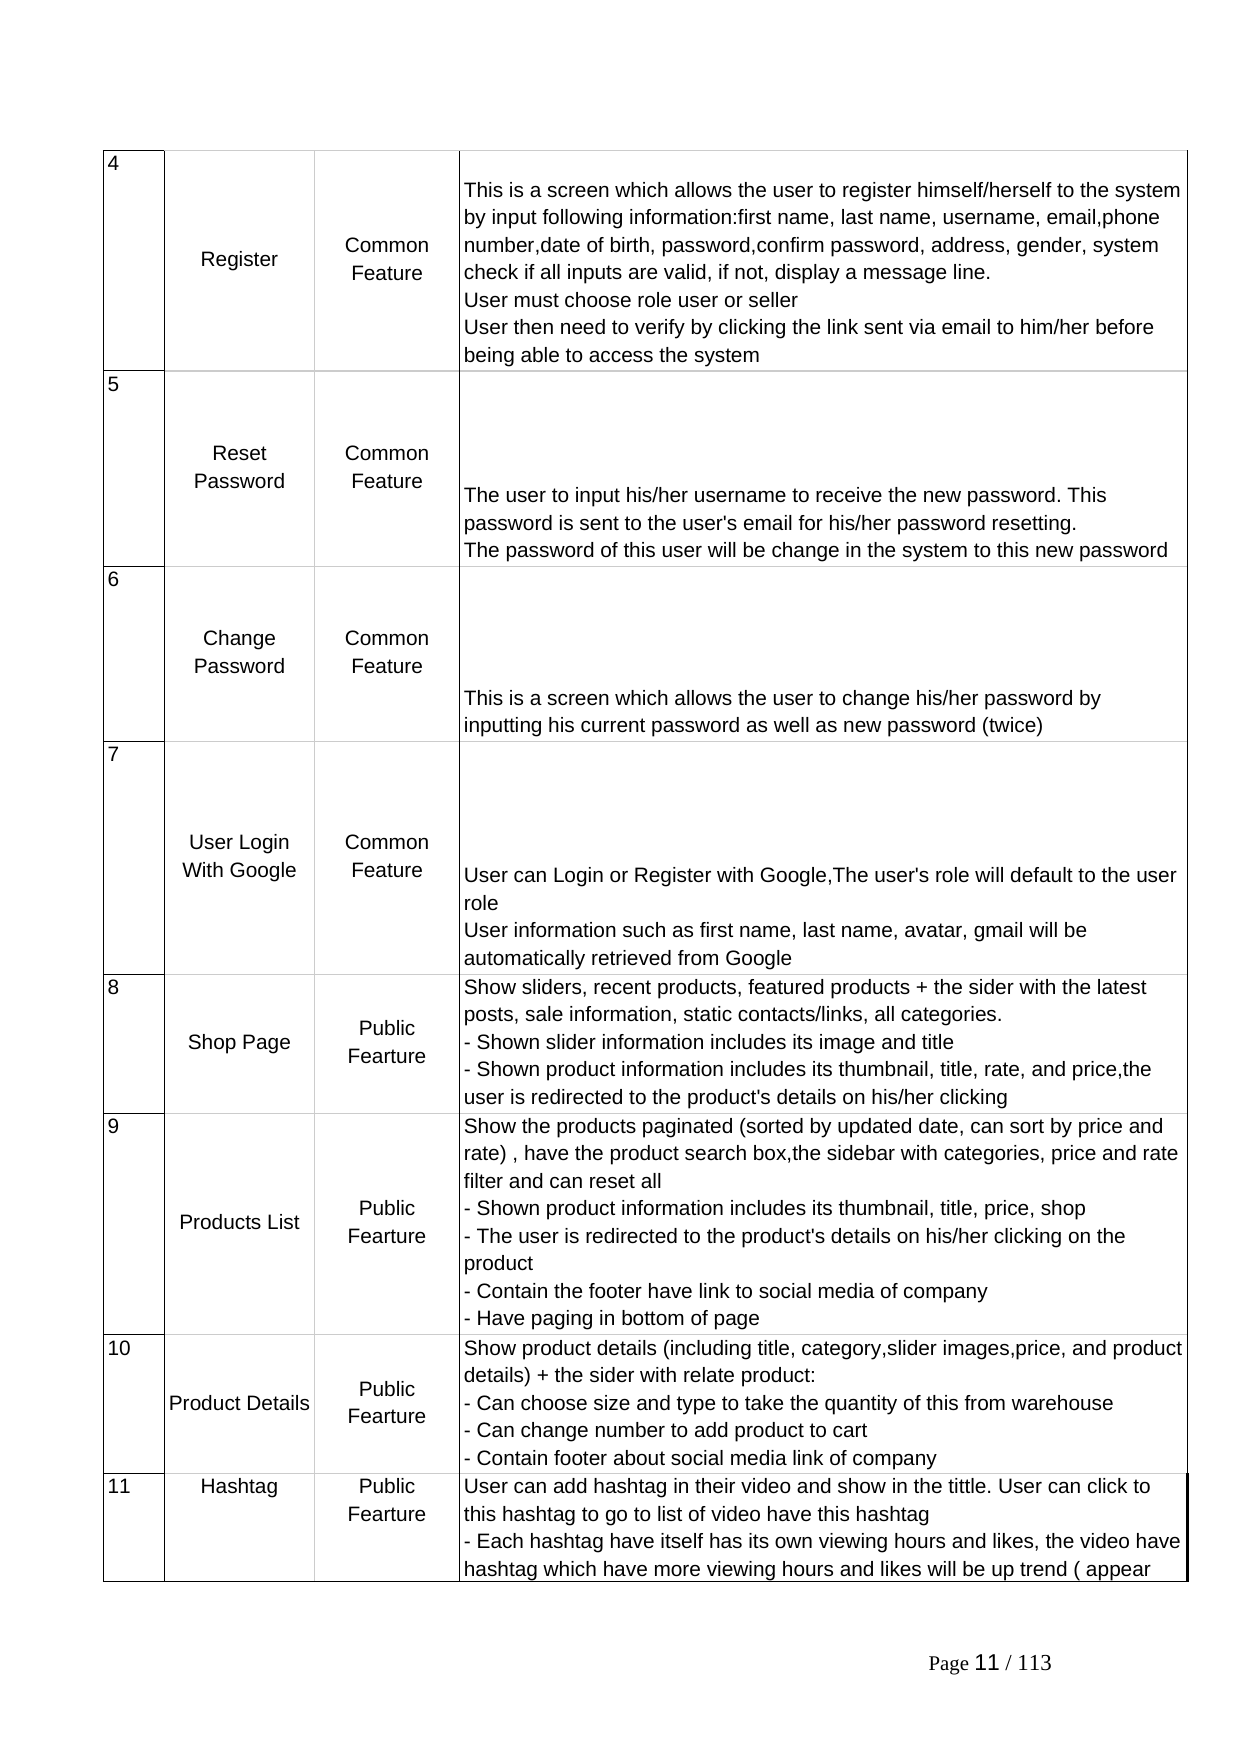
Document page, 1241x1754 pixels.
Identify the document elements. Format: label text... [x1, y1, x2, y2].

table_cell This is a screen which allows the user to register himself/herself to the system by input following information:first name, last name, username, email,phone number,date of birth, password,confirm password, address, gender, system check if all inputs are valid, if not, display a message line. User must choose role user or seller User then need to verify by clicking the link sent via email to him/her before being able to access the system [460, 151, 1187, 370]
table_cell Hashtag [165, 1474, 314, 1581]
table_cell Common Feature [315, 567, 459, 741]
table_cell Change Password [165, 567, 314, 741]
table_cell Public Fearture [315, 1335, 459, 1473]
table_cell Product Details [165, 1335, 314, 1473]
table_cell Register [165, 151, 314, 370]
table_cell This is a screen which allows the user to change his/her password by inputting his current password as well as new password (twice) [460, 567, 1187, 741]
table_cell Public Fearture [315, 975, 459, 1112]
table_cell Show sliders, recent products, featured products + the sider with the latest posts, sale information, static contacts/links, all categories. - Shown slider information includes its image and title - Shown product information includes its thumbnail, title, rate, and price,the user is redirected to the product's details on his/her clicking [460, 975, 1187, 1112]
table_cell Shop Page [165, 975, 314, 1112]
table_cell Public Fearture [315, 1474, 459, 1581]
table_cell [460, 1474, 1186, 1581]
table_cell 6 [104, 567, 164, 741]
table_cell 9 [104, 1114, 164, 1334]
table_cell 5 [104, 371, 164, 566]
table_cell Show product details (including title, category,slider images,price, and product details) + the sider with relate product: - Can choose size and type to take the quantity of this from warehouse - Can change number to add product to cart - Contain footer about social media link of company [460, 1335, 1187, 1473]
table_cell 10 [104, 1335, 164, 1473]
table_cell Reset Password [165, 372, 314, 566]
table_cell Common Feature [315, 372, 459, 566]
table_cell User Login With Google [165, 742, 314, 973]
table_cell Public Fearture [315, 1114, 459, 1334]
table_cell Common Feature [315, 742, 459, 973]
table_cell User can Login or Register with Google,The user's role will default to the user role User information such as first name, last name, avatar, gmail will be automatically retrieved from Google [460, 742, 1187, 973]
table_cell 11 [104, 1474, 164, 1581]
table_cell Show the products paginated (sorted by updated date, can sort by price and rate) , have the product search box,the sidebar with categories, price and rate filter and can reset all - Shown product information includes its thumbnail, title, price, shop - The user is redirected to the product's details on his/her clicking on the product - Contain the footer have link to social media of company - Have paging in bottom of page [460, 1114, 1187, 1334]
table_cell The user to input his/her username to receive the new password. This password is sent to the user's email for his/her password resetting. The password of this user will be change in the system to this new password [460, 372, 1187, 566]
table_cell 4 [104, 151, 164, 370]
table_cell 8 [104, 975, 164, 1112]
table_cell 7 [104, 742, 164, 973]
table_cell Products List [165, 1114, 314, 1334]
table_cell Common Feature [315, 151, 459, 370]
